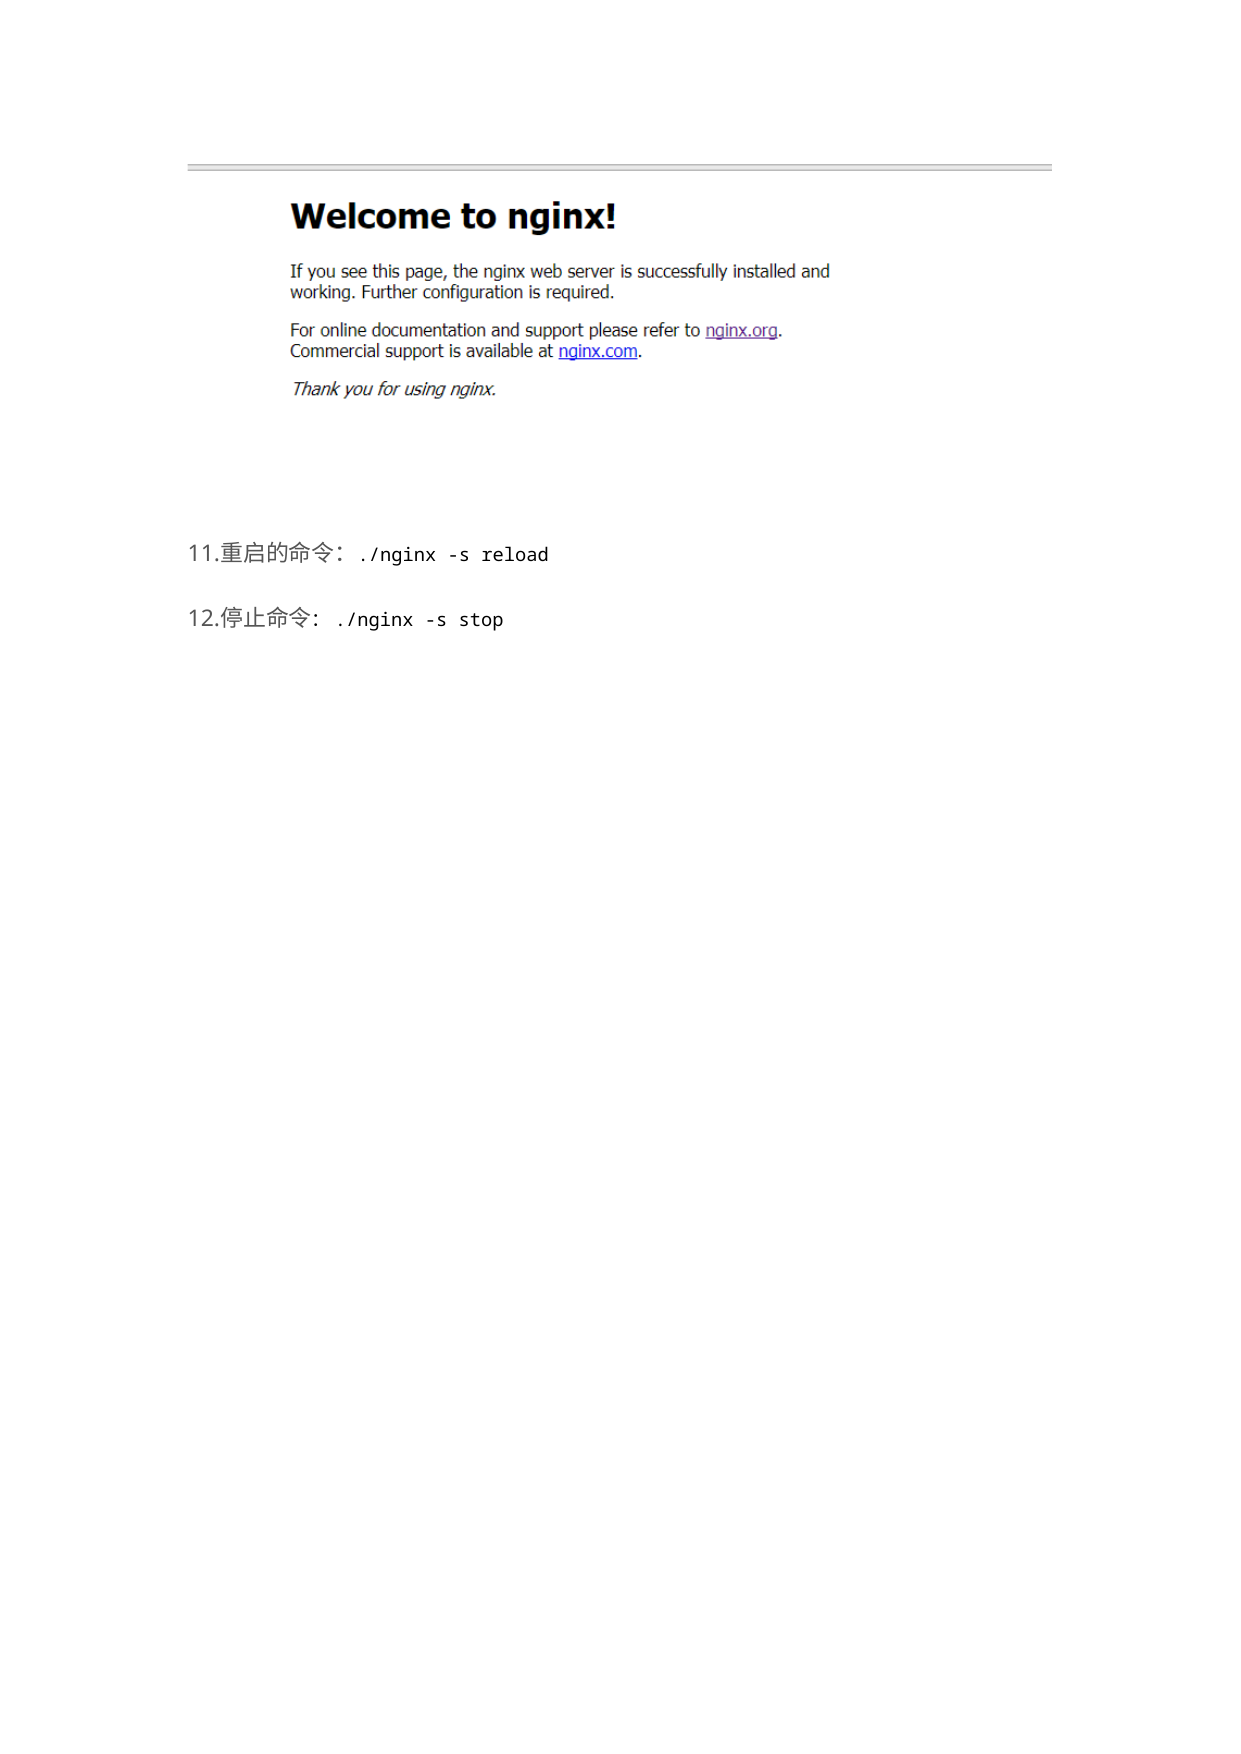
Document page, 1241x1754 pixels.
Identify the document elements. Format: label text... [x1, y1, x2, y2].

list 重启的命令：./nginx -s reload [187, 519, 1053, 584]
list 停止命令： ./nginx -s stop [187, 584, 1053, 649]
picture [187, 162, 1052, 513]
